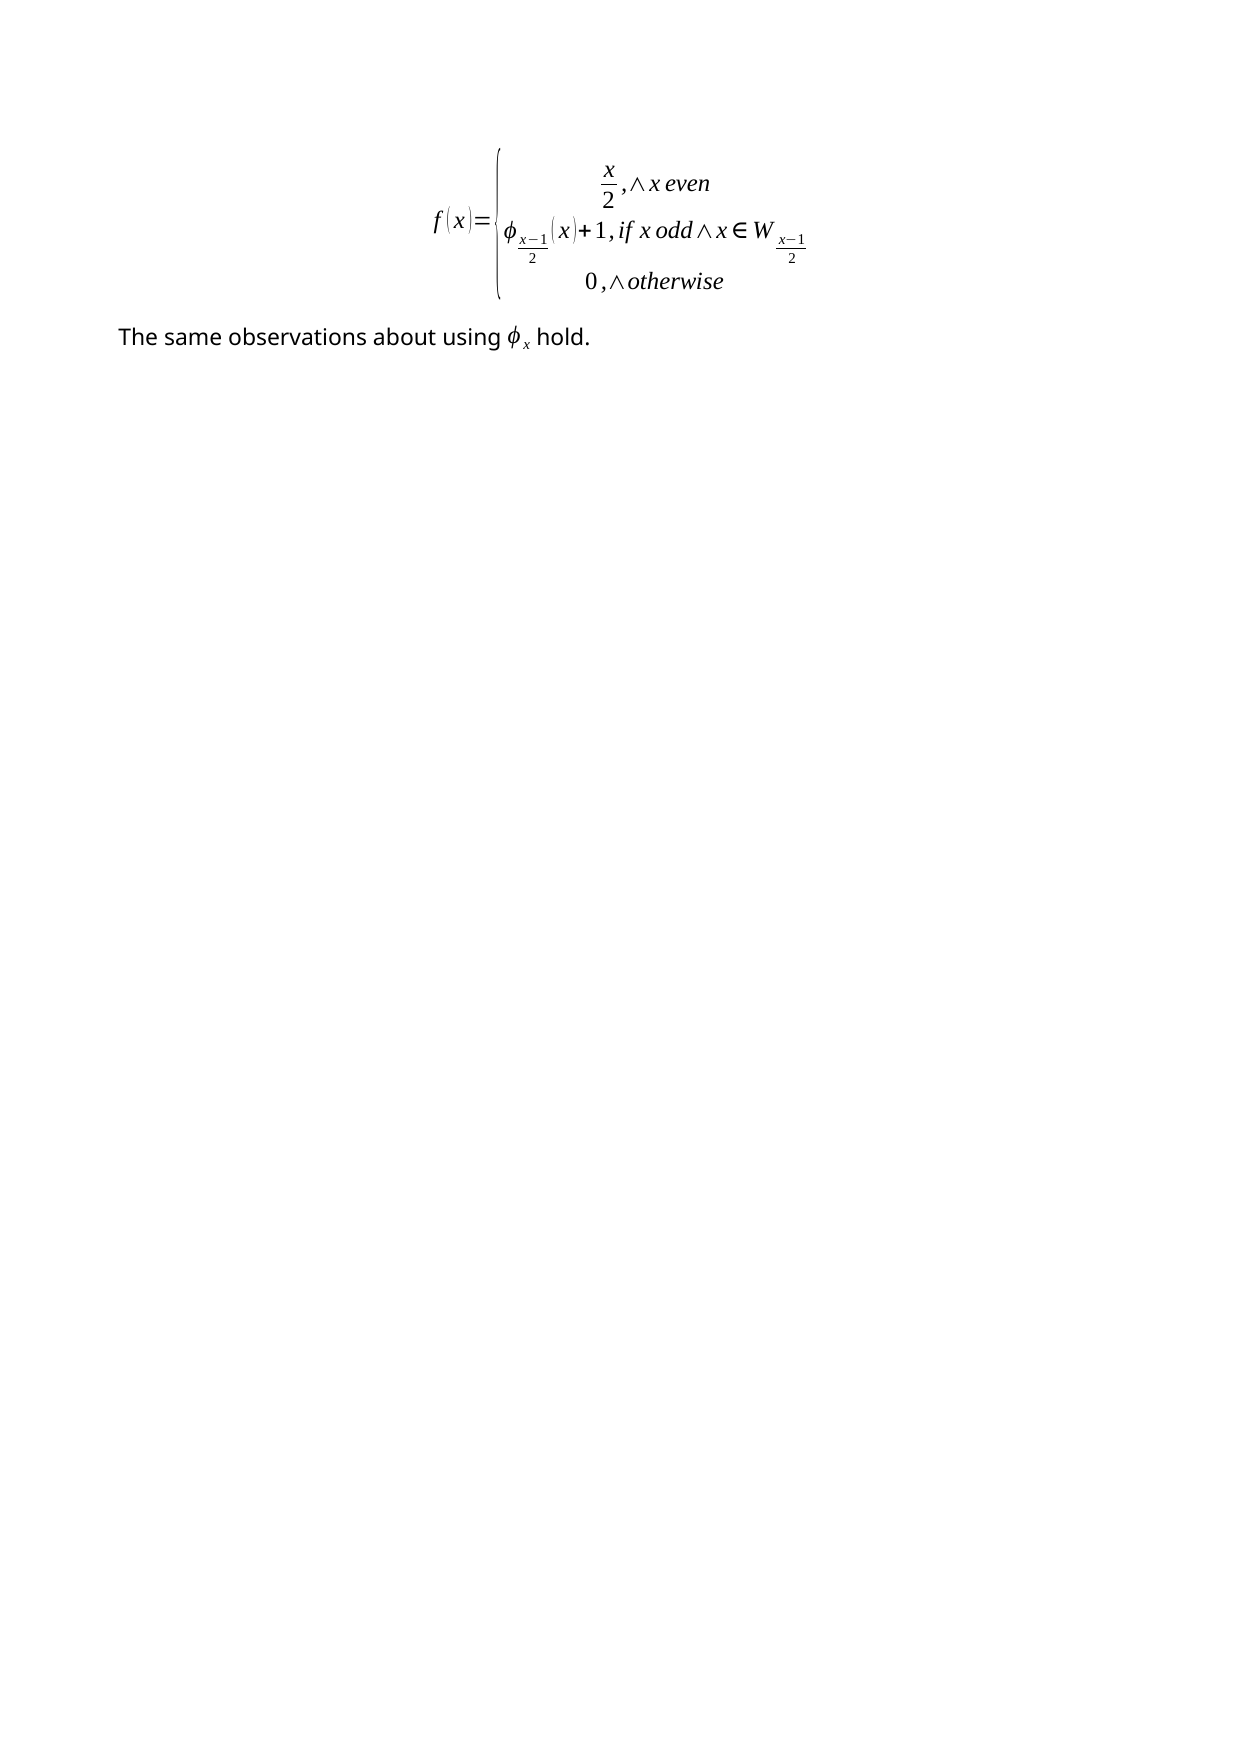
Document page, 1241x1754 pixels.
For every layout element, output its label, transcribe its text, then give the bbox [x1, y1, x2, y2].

text The same observations about using hold. [118, 321, 1122, 353]
